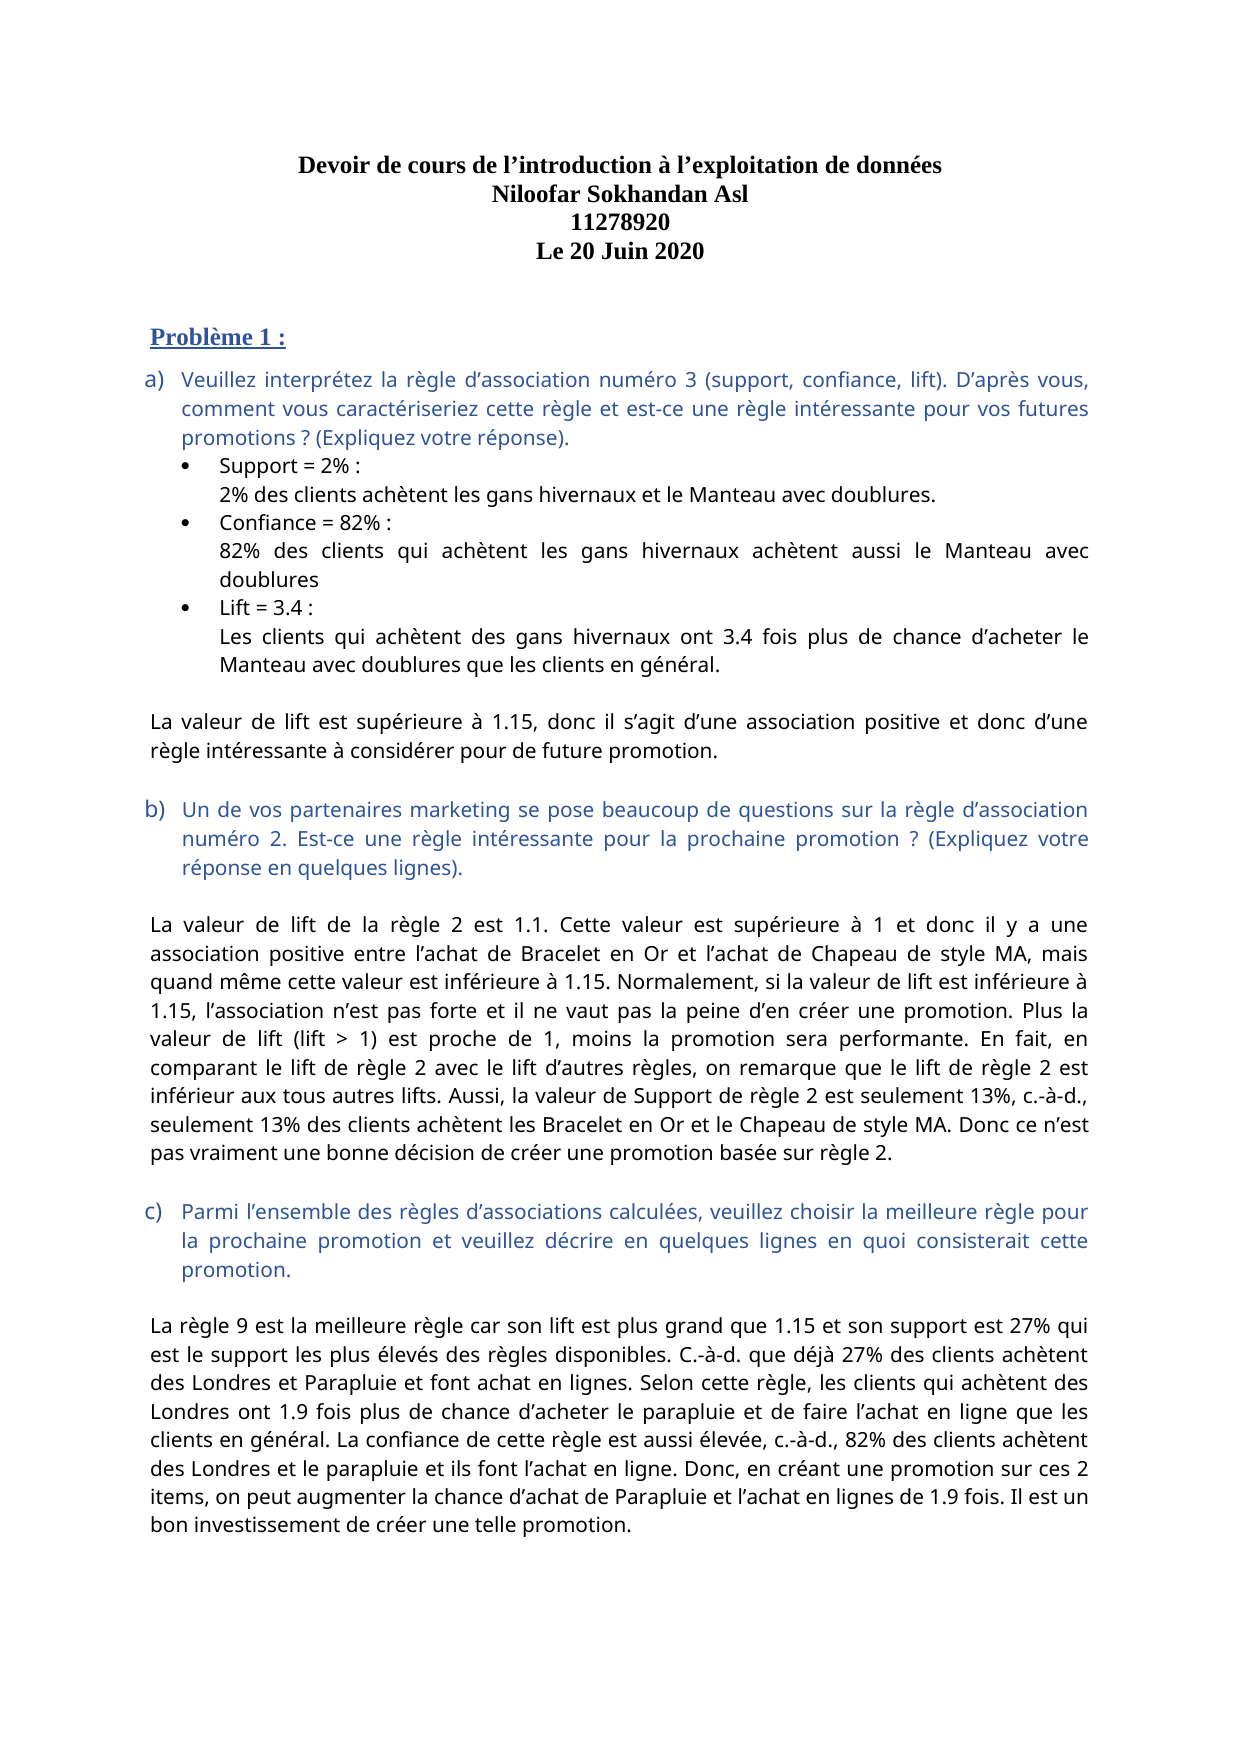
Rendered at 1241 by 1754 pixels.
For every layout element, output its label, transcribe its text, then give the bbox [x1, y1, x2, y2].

text 82% des clients qui achètent les gans hivernaux achètent aussi le Manteau avec doublures [219, 537, 1090, 593]
list Lift = 3.4 : [182, 593, 1090, 622]
text Devoir de cours de l’introduction à l’exploitation de données [150, 150, 1090, 179]
text 11278920 [150, 207, 1090, 236]
text Niloofar Sokhandan Asl [150, 179, 1090, 207]
text La règle 9 est la meilleure règle car son lift est plus grand que 1.15 et son support est 27% qui est le support les plus élevés des règles disponibles. C.-à-d. que déjà 27% des clients achètent des Londres et Parapluie et font achat en lignes. Selon cette règle, les clients qui achètent des Londres ont 1.9 fois plus de chance d’acheter le parapluie et de faire l’achat en ligne que les clients en général. La confiance de cette règle est aussi élevée, c.-à-d., 82% des clients achètent des Londres et le parapluie et ils font l’achat en ligne. Donc, en créant une promotion sur ces 2 items, on peut augmenter la chance d’achat de Parapluie et l’achat en lignes de 1.9 fois. Il est un bon investissement de créer une telle promotion. [150, 1312, 1090, 1539]
list Parmi l’ensemble des règles d’associations calculées, veuillez choisir la meilleure règle pour la prochaine promotion et veuillez décrire en quelques lignes en quoi consisterait cette promotion. [144, 1195, 1090, 1283]
text La valeur de lift est supérieure à 1.15, donc il s’agit d’une association positive et donc d’une règle intéressante à considérer pour de future promotion. [150, 707, 1090, 764]
text Les clients qui achètent des gans hivernaux ont 3.4 fois plus de chance d’acheter le Manteau avec doublures que les clients en général. [219, 622, 1090, 679]
text Problème 1 : [150, 322, 1090, 351]
text La valeur de lift de la règle 2 est 1.1. Cette valeur est supérieure à 1 et donc il y a une association positive entre l’achat de Bracelet en Or et l’achat de Chapeau de style MA, mais quand même cette valeur est inférieure à 1.15. Normalement, si la valeur de lift est inférieure à 1.15, l’association n’est pas forte et il ne vaut pas la peine d’en créer une promotion. Plus la valeur de lift (lift > 1) est proche de 1, moins la promotion sera performante. En fait, en comparant le lift de règle 2 avec le lift d’autres règles, on remarque que le lift de règle 2 est inférieur aux tous autres lifts. Aussi, la valeur de Support de règle 2 est seulement 13%, c.-à-d., seulement 13% des clients achètent les Bracelet en Or et le Chapeau de style MA. Donc ce n’est pas vraiment une bonne décision de créer une promotion basée sur règle 2. [150, 911, 1090, 1167]
list Confiance = 82% : [182, 508, 1090, 537]
list Un de vos partenaires marketing se pose beaucoup de questions sur la règle d’association numéro 2. Est-ce une règle intéressante pour la prochaine promotion ? (Expliquez votre réponse en quelques lignes). [144, 793, 1090, 881]
text Le 20 Juin 2020 [150, 236, 1090, 265]
list Veuillez interprétez la règle d’association numéro 3 (support, confiance, lift). D’après vous, comment vous caractériseriez cette règle et est-ce une règle intéressante pour vos futures promotions ? (Expliquez votre réponse). [144, 363, 1090, 451]
text 2% des clients achètent les gans hivernaux et le Manteau avec doublures. [219, 480, 1090, 508]
list Support = 2% : [182, 451, 1090, 480]
